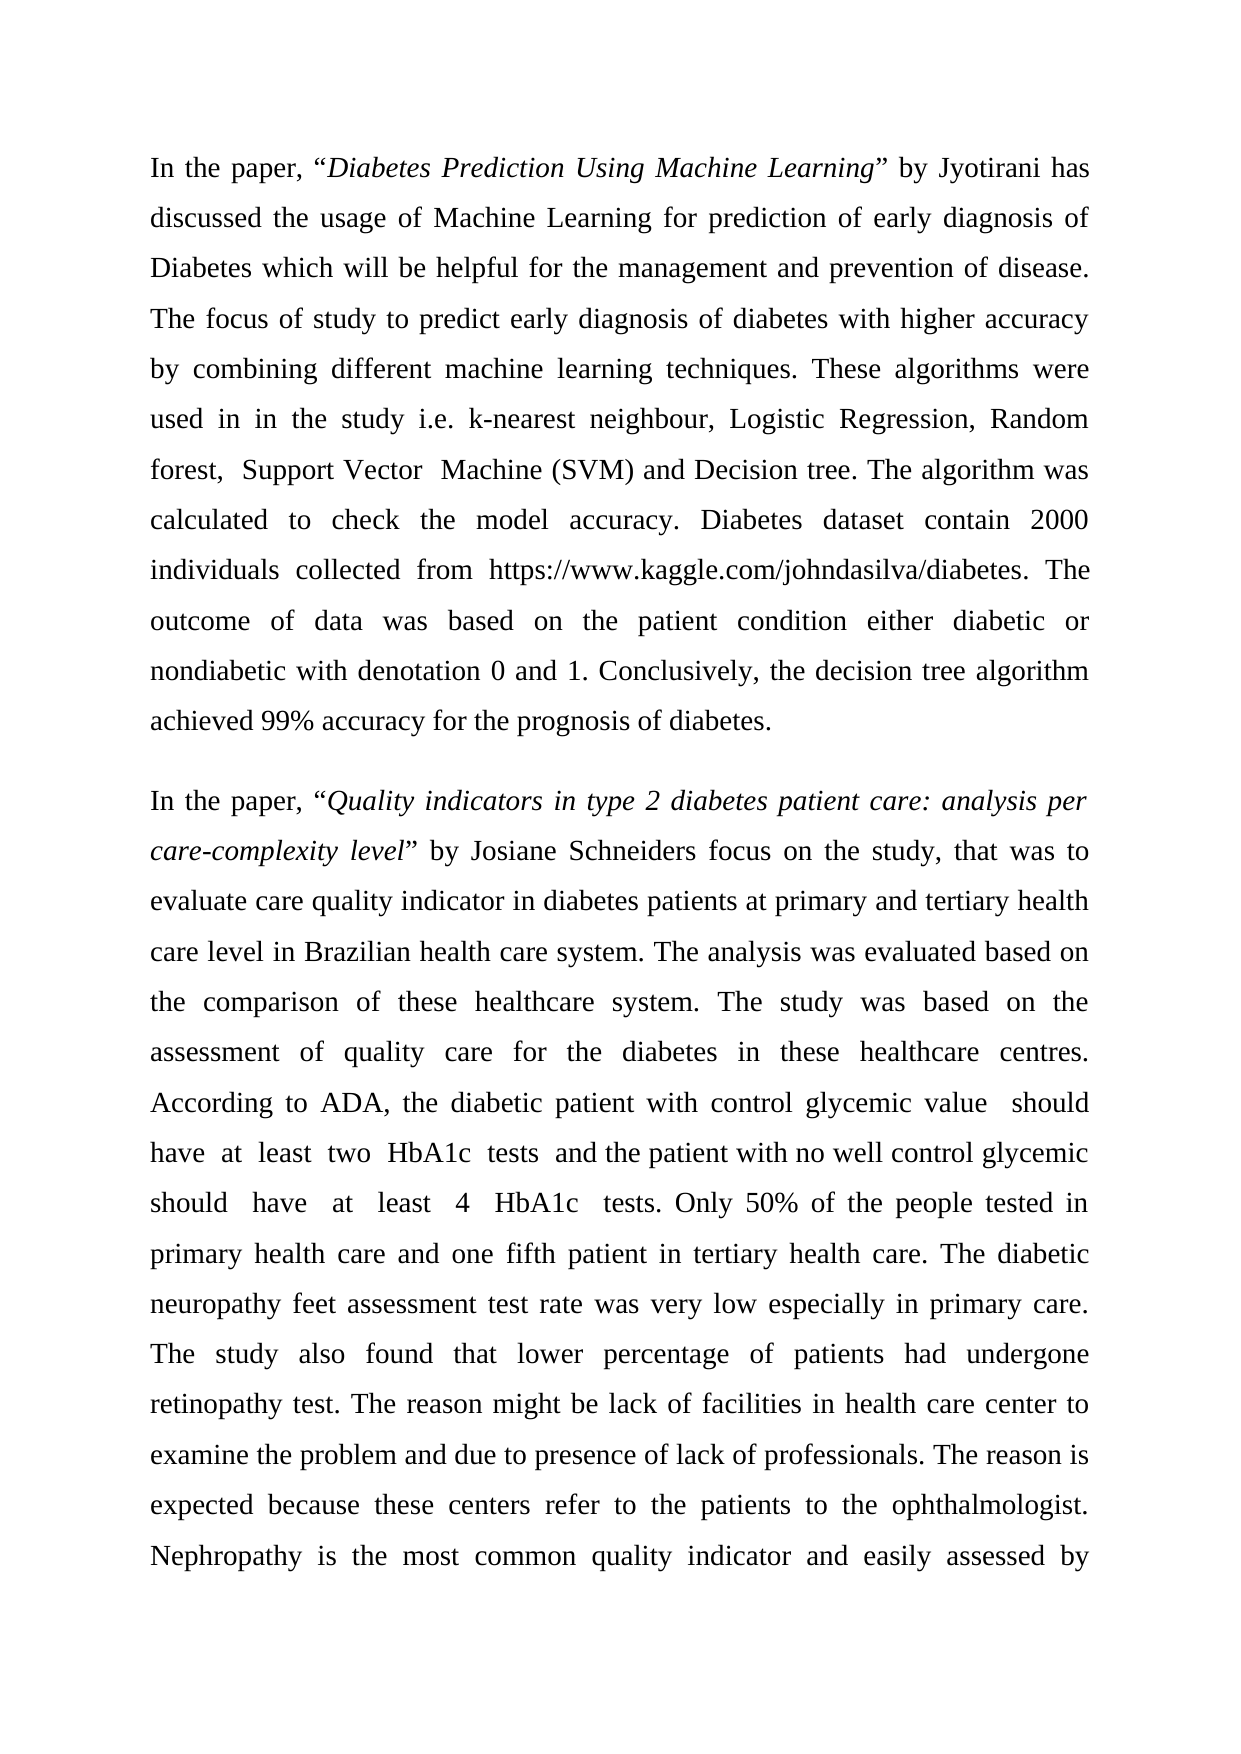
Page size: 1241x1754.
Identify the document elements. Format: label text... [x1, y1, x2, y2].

text In the paper, “Diabetes Prediction Using Machine Learning” by Jyotirani has discussed the usage of Machine Learning for prediction of early diagnosis of Diabetes which will be helpful for the management and prevention of disease. The focus of study to predict early diagnosis of diabetes with higher accuracy by combining different machine learning techniques. These algorithms were used in in the study i.e. k-nearest neighbour, Logistic Regression, Random forest, Support Vector Machine (SVM) and Decision tree. The algorithm was calculated to check the model accuracy. Diabetes dataset contain 2000 individuals collected from https://www.kaggle.com/johndasilva/diabetes. The outcome of data was based on the patient condition either diabetic or nondiabetic with denotation 0 and 1. Conclusively, the decision tree algorithm achieved 99% accuracy for the prognosis of diabetes. [150, 150, 1090, 737]
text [150, 783, 1090, 1571]
